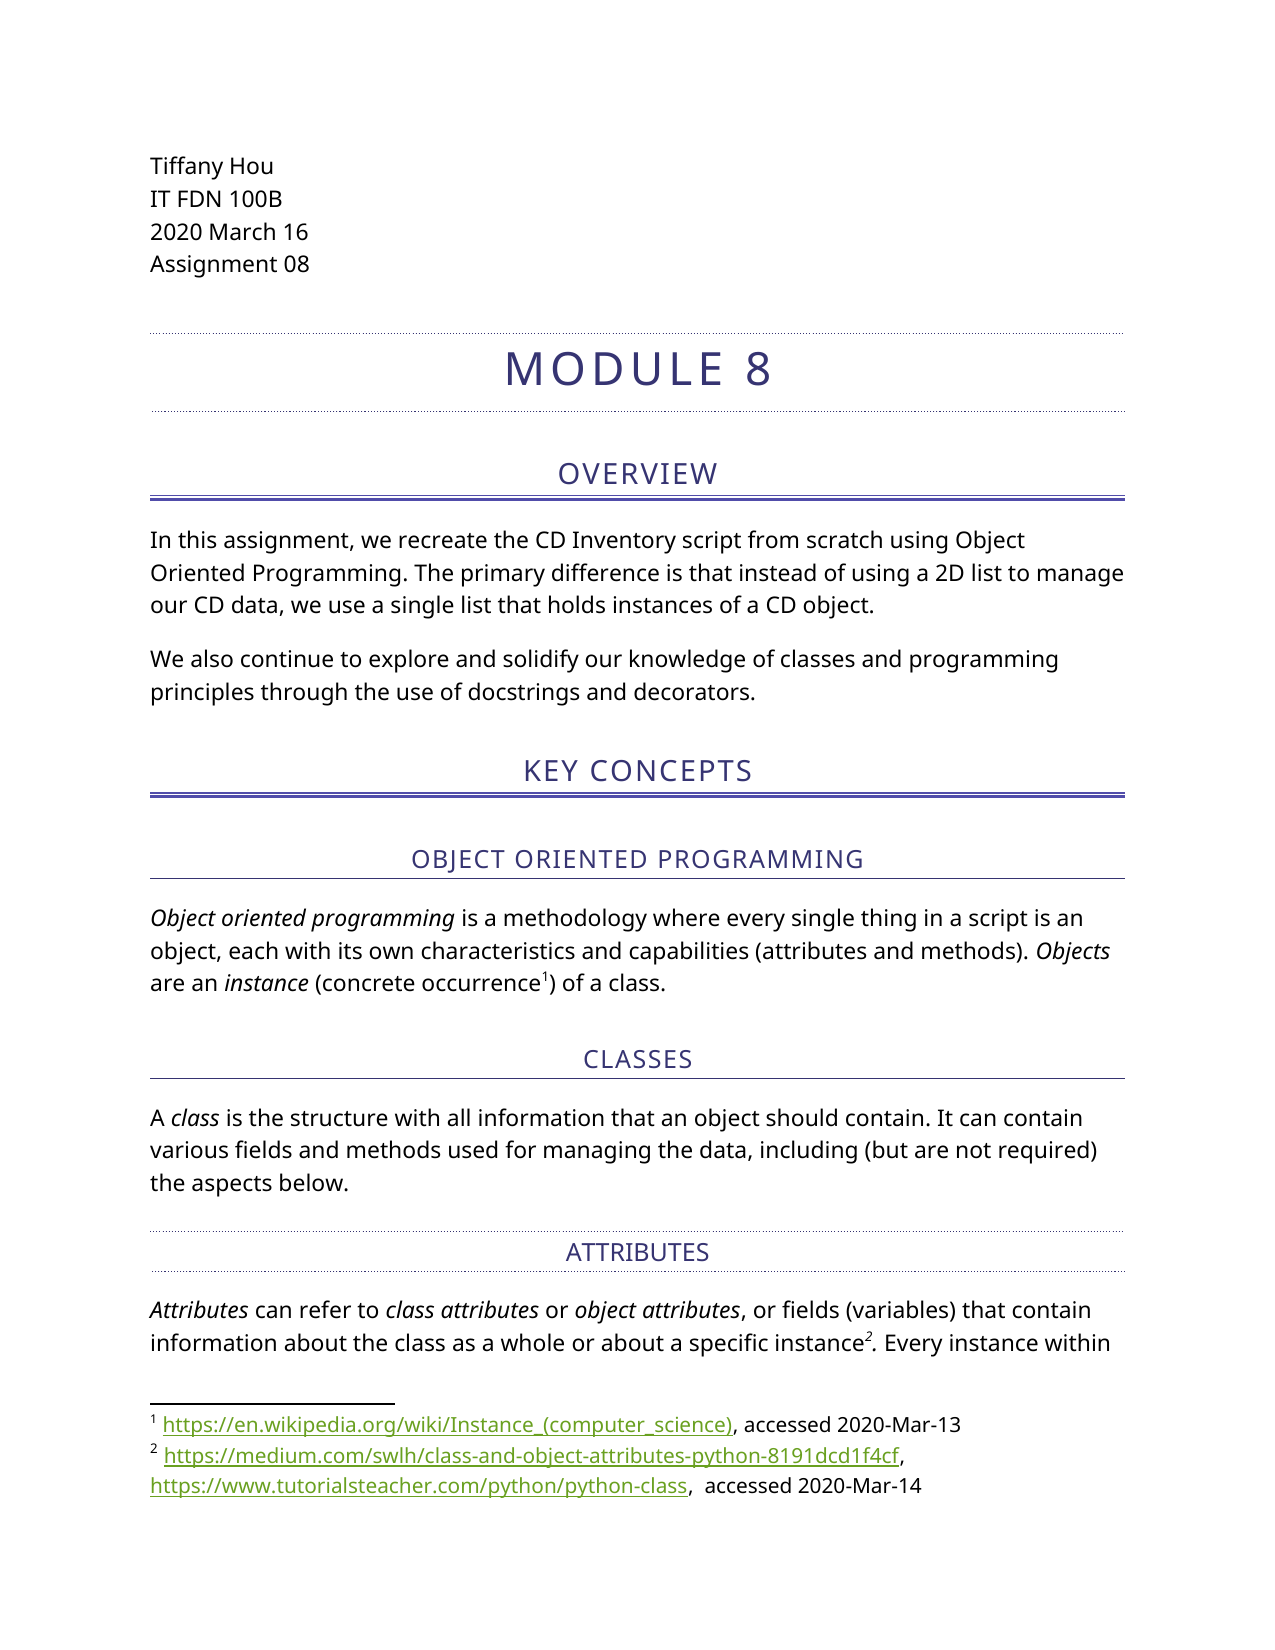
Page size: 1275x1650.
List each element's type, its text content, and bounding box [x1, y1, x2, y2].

subtitle Classes [150, 1042, 1125, 1078]
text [150, 1294, 1125, 1358]
text We also continue to explore and solidify our knowledge of classes and programming principles through the use of docstrings and decorators. [150, 643, 1125, 707]
subtitle Attributes [150, 1231, 1125, 1272]
subtitle Object Oriented Programming [150, 842, 1125, 878]
subtitle Key Concepts [150, 750, 1125, 792]
text A class is the structure with all information that an object should contain. It can contain various fields and methods used for managing the data, including (but are not required) the aspects below. [150, 1102, 1125, 1198]
title Module 8 [150, 333, 1125, 411]
text Tiffany Hou IT FDN 100B 2020 March 16 Assignment 08 [150, 150, 1125, 280]
subtitle Overview [150, 453, 1125, 495]
text In this assignment, we recreate the CD Inventory script from scratch using Object Oriented Programming. The primary difference is that instead of using a 2D list to manage our CD data, we use a single list that holds instances of a CD object. [150, 524, 1125, 621]
text Object oriented programming is a methodology where every single thing in a script is an object, each with its own characteristics and capabilities (attributes and methods). Objects are an instance (concrete occurrence) of a class. [150, 902, 1125, 999]
